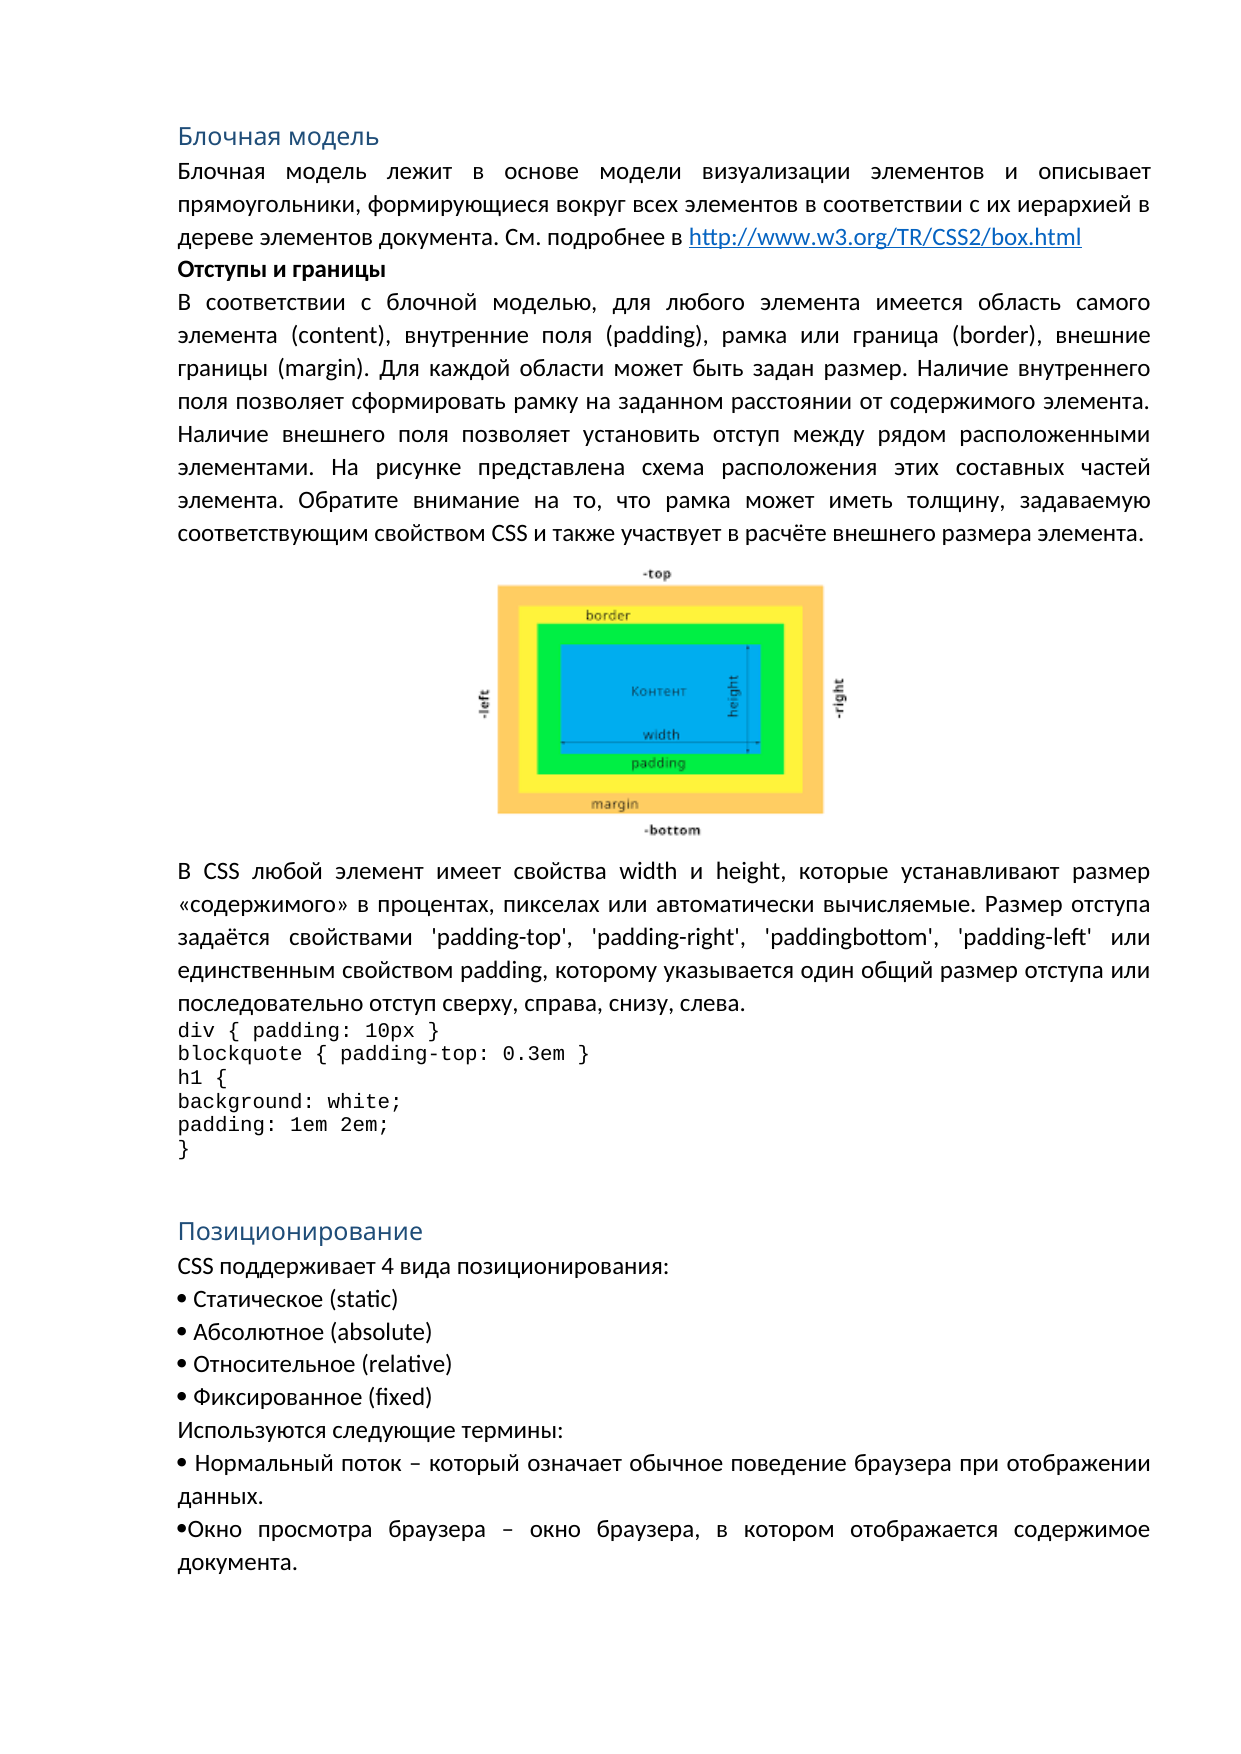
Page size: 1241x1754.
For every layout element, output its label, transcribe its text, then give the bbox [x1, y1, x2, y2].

text В CSS любой элемент имеет свойства width и height, которые устанавливают размер «содержимого» в процентах, пикселах или автоматически вычисляемые. Размер отступа задаётся свойствами 'padding-top', 'padding-right', 'paddingbottom', 'padding-left' или единственным свойством padding, которому указывается один общий размер отступа или последовательно отступ сверху, справа, снизу, слева. [177, 855, 1152, 1017]
text Блочная модель лежит в основе модели визуализации элементов и описывает прямоугольники, формирующиеся вокруг всех элементов в соответствии с их иерархией в дереве элементов документа. См. подробнее в http://www.w3.org/TR/CSS2/box.html [177, 155, 1152, 251]
text div { padding: 10px } [177, 1020, 1152, 1043]
picture [462, 550, 867, 853]
text Фиксированное (fixed) [177, 1382, 1152, 1412]
text Используются следующие термины: [177, 1414, 1152, 1445]
text blockquote { padding-top: 0.3em } [177, 1043, 1152, 1067]
text Относительное (relative) [177, 1349, 1152, 1379]
text CSS поддерживает 4 вида позиционирования: [177, 1250, 1152, 1280]
text Статическое (static) [177, 1283, 1152, 1313]
text padding: 1em 2em; [177, 1114, 1152, 1138]
text В соответствии с блочной моделью, для любого элемента имеется область самого элемента (content), внутренние поля (padding), рамка или граница (border), внешние границы (margin). Для каждой области может быть задан размер. Наличие внутреннего поля позволяет сформировать рамку на заданном расстоянии от содержимого элемента. Наличие внешнего поля позволяет установить отступ между рядом расположенными элементами. На рисунке представлена схема расположения этих составных частей элемента. Обратите внимание на то, что рамка может иметь толщину, задаваемую соответствующим свойством CSS и также участвует в расчёте внешнего размера элемента. [177, 287, 1152, 547]
text background: white; [177, 1091, 1152, 1114]
text Окно просмотра браузера – окно браузера, в котором отображается содержимое документа. [177, 1513, 1152, 1577]
text Абсолютное (absolute) [177, 1316, 1152, 1346]
text Отступы и границы [177, 254, 1152, 284]
text h1 { [177, 1067, 1152, 1091]
text } [177, 1138, 1152, 1162]
subtitle Блочная модель [177, 118, 1152, 152]
text Нормальный поток – который означает обычное поведение браузера при отображении данных. [177, 1447, 1152, 1511]
subtitle Позиционирование [177, 1213, 1152, 1247]
